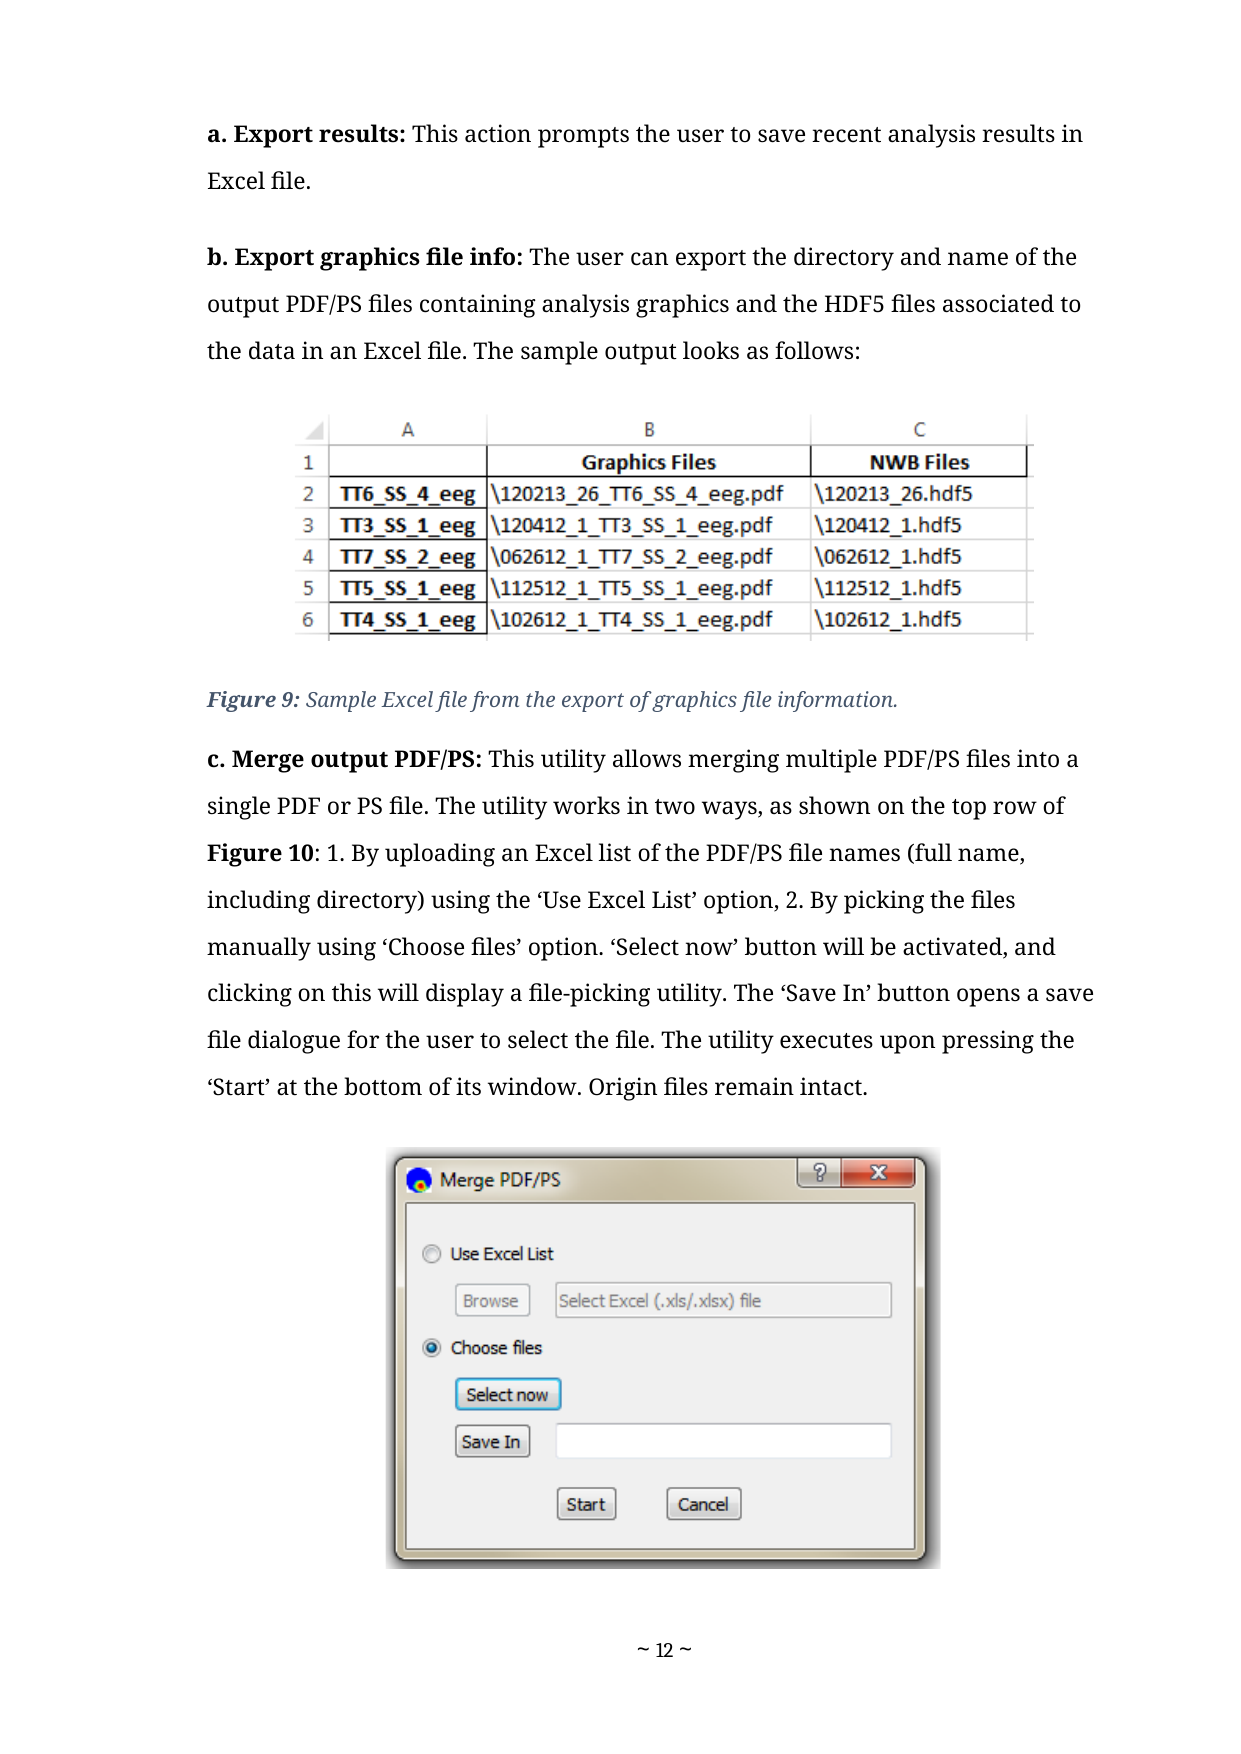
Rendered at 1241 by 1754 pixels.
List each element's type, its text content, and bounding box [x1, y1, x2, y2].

picture [294, 410, 1034, 641]
text c. Merge output PDF/PS: This utility allows merging multiple PDF/PS files into a single PDF or PS file. The utility works in two ways, as shown on the top row of Figure 10: 1. By uploading an Excel list of the PDF/PS file names (full name, including directory) using the ‘Use Excel List’ option, 2. By picking the files manually using ‘Choose files’ option. ‘Select now’ button will be activated, and clicking on this will display a file-picking utility. The ‘Save In’ button opens a save file dialogue for the user to select the file. The utility executes upon pressing the ‘Start’ at the bottom of its window. Origin files remain intact. [207, 743, 1122, 1102]
text Figure 9: Sample Excel file from the export of graphics file information. [207, 685, 1122, 714]
picture [385, 1147, 944, 1569]
text a. Export results: This action prompts the user to save recent analysis results in Excel file. [207, 118, 1122, 196]
text b. Export graphics file info: The user can export the directory and name of the output PDF/PS files containing analysis graphics and the HDF5 files associated to the data in an Excel file. The sample output looks as follows: [207, 241, 1122, 366]
